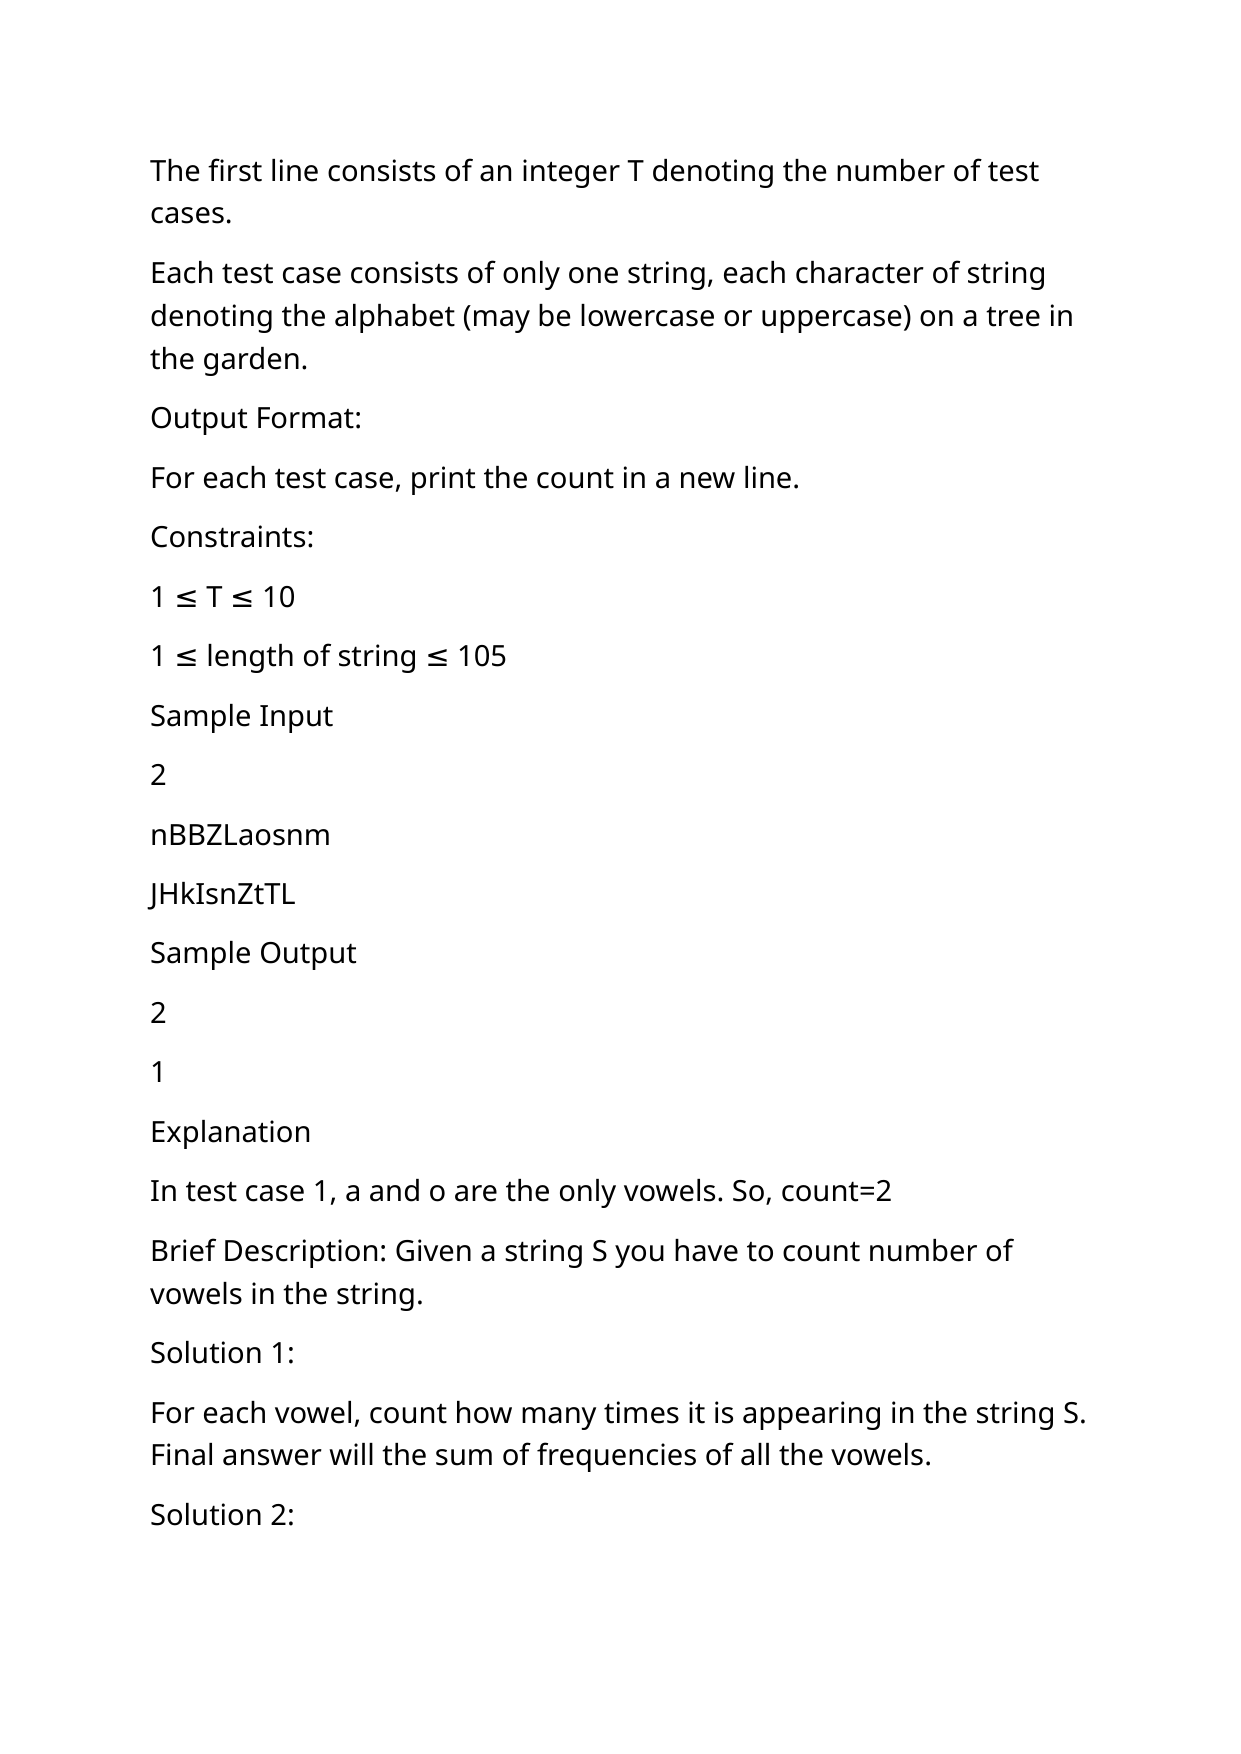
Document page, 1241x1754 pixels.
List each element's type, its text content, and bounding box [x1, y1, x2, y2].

text Solution 2: [150, 1494, 1090, 1534]
text 2 [150, 992, 1090, 1032]
text 1 ≤ length of string ≤ 105 [150, 635, 1090, 675]
text Brief Description: Given a string S you have to count number of vowels in the string. [150, 1230, 1090, 1313]
text Explanation [150, 1111, 1090, 1151]
text The first line consists of an integer T denoting the number of test cases. [150, 150, 1090, 232]
text 2 [150, 754, 1090, 794]
text Output Format: [150, 397, 1090, 437]
text Sample Output [150, 933, 1090, 972]
text For each vowel, count how many times it is appearing in the string S. Final answer will the sum of frequencies of all the vowels. [150, 1392, 1090, 1474]
text 1 [150, 1052, 1090, 1091]
text 1 ≤ T ≤ 10 [150, 576, 1090, 616]
text JHkIsnZtTL [150, 873, 1090, 913]
text Sample Input [150, 695, 1090, 734]
text Solution 1: [150, 1332, 1090, 1372]
text Each test case consists of only one string, each character of string denoting the alphabet (may be lowercase or uppercase) on a tree in the garden. [150, 252, 1090, 378]
text For each test case, print the count in a new line. [150, 457, 1090, 497]
text Constraints: [150, 516, 1090, 556]
text nBBZLaosnm [150, 814, 1090, 853]
text In test case 1, a and o are the only vowels. So, count=2 [150, 1171, 1090, 1210]
